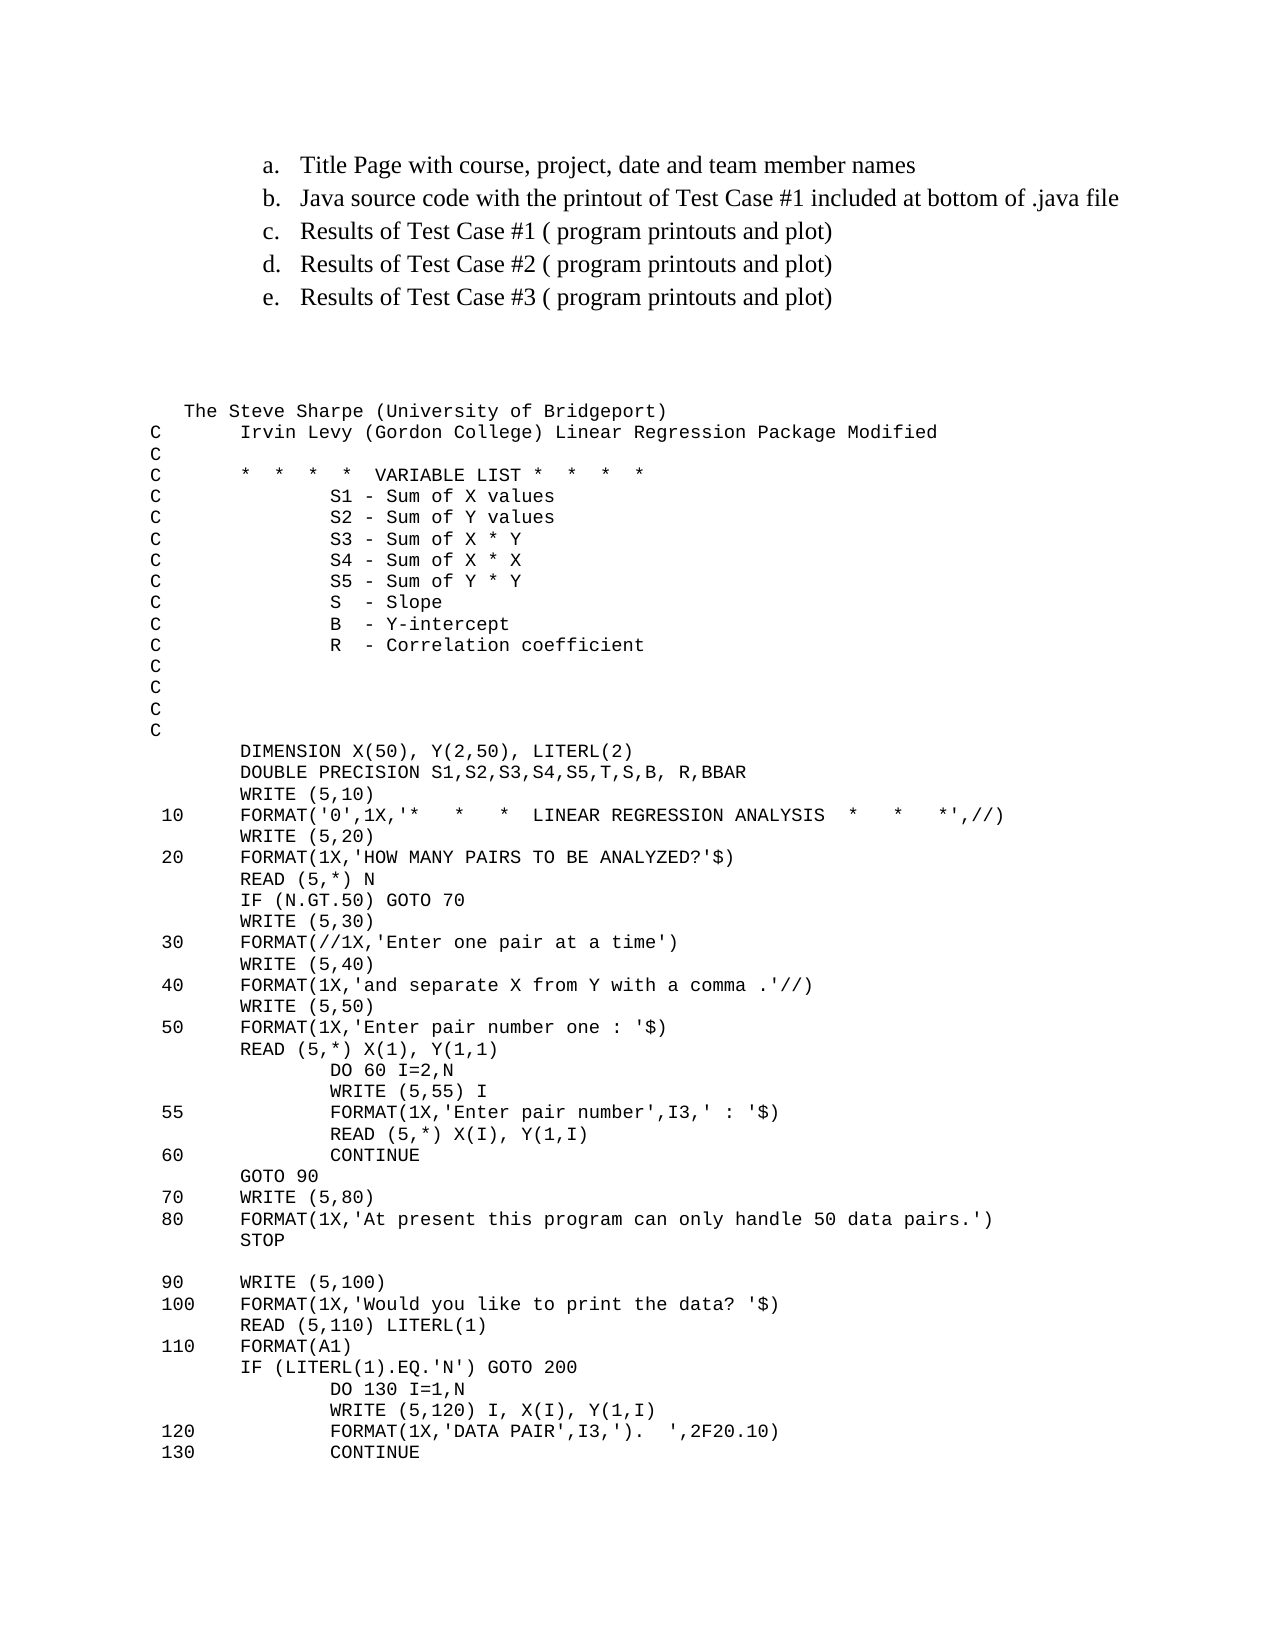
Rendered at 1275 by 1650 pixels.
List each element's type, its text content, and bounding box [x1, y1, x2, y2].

text WRITE (5,30) [150, 912, 1125, 933]
text READ (5,110) LITERL(1) [150, 1316, 1125, 1337]
text 90 WRITE (5,100) [150, 1273, 1125, 1294]
text WRITE (5,10) [150, 784, 1125, 806]
text IF (LITERL(1).EQ.'N') GOTO 200 [150, 1358, 1125, 1379]
text WRITE (5,120) I, X(I), Y(1,I) [150, 1401, 1125, 1422]
text 80 FORMAT(1X,'At present this program can only handle 50 data pairs.') [150, 1209, 1125, 1231]
text IF (N.GT.50) GOTO 70 [150, 891, 1125, 912]
list Title Page with course, project, date and team member names [262, 150, 1125, 179]
text 70 WRITE (5,80) [150, 1188, 1125, 1209]
text GOTO 90 [150, 1167, 1125, 1188]
text C [150, 699, 1125, 721]
text STOP [150, 1231, 1125, 1252]
text 55 FORMAT(1X,'Enter pair number',I3,' : '$) [150, 1103, 1125, 1124]
text WRITE (5,50) [150, 997, 1125, 1018]
text READ (5,*) X(I), Y(1,I) [150, 1124, 1125, 1146]
text WRITE (5,40) [150, 954, 1125, 976]
text 60 CONTINUE [150, 1146, 1125, 1167]
text The Steve Sharpe (University of Bridgeport) [150, 402, 1125, 423]
list Java source code with the printout of Test Case #1 included at bottom of .java file [262, 183, 1125, 212]
text WRITE (5,20) [150, 827, 1125, 848]
text C S - Slope [150, 593, 1125, 614]
text 20 FORMAT(1X,'HOW MANY PAIRS TO BE ANALYZED?'$) [150, 848, 1125, 869]
text 130 CONTINUE [150, 1443, 1125, 1464]
text C [150, 678, 1125, 699]
text DO 130 I=1,N [150, 1379, 1125, 1401]
text DOUBLE PRECISION S1,S2,S3,S4,S5,T,S,B, R,BBAR [150, 763, 1125, 784]
text C S3 - Sum of X * Y [150, 529, 1125, 551]
text 30 FORMAT(//1X,'Enter one pair at a time') [150, 933, 1125, 954]
text 50 FORMAT(1X,'Enter pair number one : '$) [150, 1018, 1125, 1039]
list Results of Test Case #2 ( program printouts and plot) [262, 249, 1125, 278]
text 120 FORMAT(1X,'DATA PAIR',I3,'). ',2F20.10) [150, 1422, 1125, 1443]
text C R - Correlation coefficient [150, 636, 1125, 657]
text READ (5,*) X(1), Y(1,1) [150, 1039, 1125, 1061]
text DO 60 I=2,N [150, 1061, 1125, 1082]
text 100 FORMAT(1X,'Would you like to print the data? '$) [150, 1294, 1125, 1316]
text C S2 - Sum of Y values [150, 508, 1125, 529]
text C * * * * VARIABLE LIST * * * * [150, 466, 1125, 487]
text WRITE (5,55) I [150, 1082, 1125, 1103]
text 40 FORMAT(1X,'and separate X from Y with a comma .'//) [150, 976, 1125, 997]
text C [150, 657, 1125, 678]
text C Irvin Levy (Gordon College) Linear Regression Package Modified [150, 423, 1125, 444]
text C [150, 444, 1125, 466]
list Results of Test Case #1 ( program printouts and plot) [262, 216, 1125, 245]
text C [150, 721, 1125, 742]
text C S1 - Sum of X values [150, 487, 1125, 508]
text C B - Y-intercept [150, 614, 1125, 636]
list Results of Test Case #3 ( program printouts and plot) [262, 282, 1125, 311]
text C S4 - Sum of X * X [150, 551, 1125, 572]
text DIMENSION X(50), Y(2,50), LITERL(2) [150, 742, 1125, 763]
text C S5 - Sum of Y * Y [150, 572, 1125, 593]
text 10 FORMAT('0',1X,'* * * LINEAR REGRESSION ANALYSIS * * *',//) [150, 806, 1125, 827]
text READ (5,*) N [150, 869, 1125, 891]
text 110 FORMAT(A1) [150, 1337, 1125, 1358]
